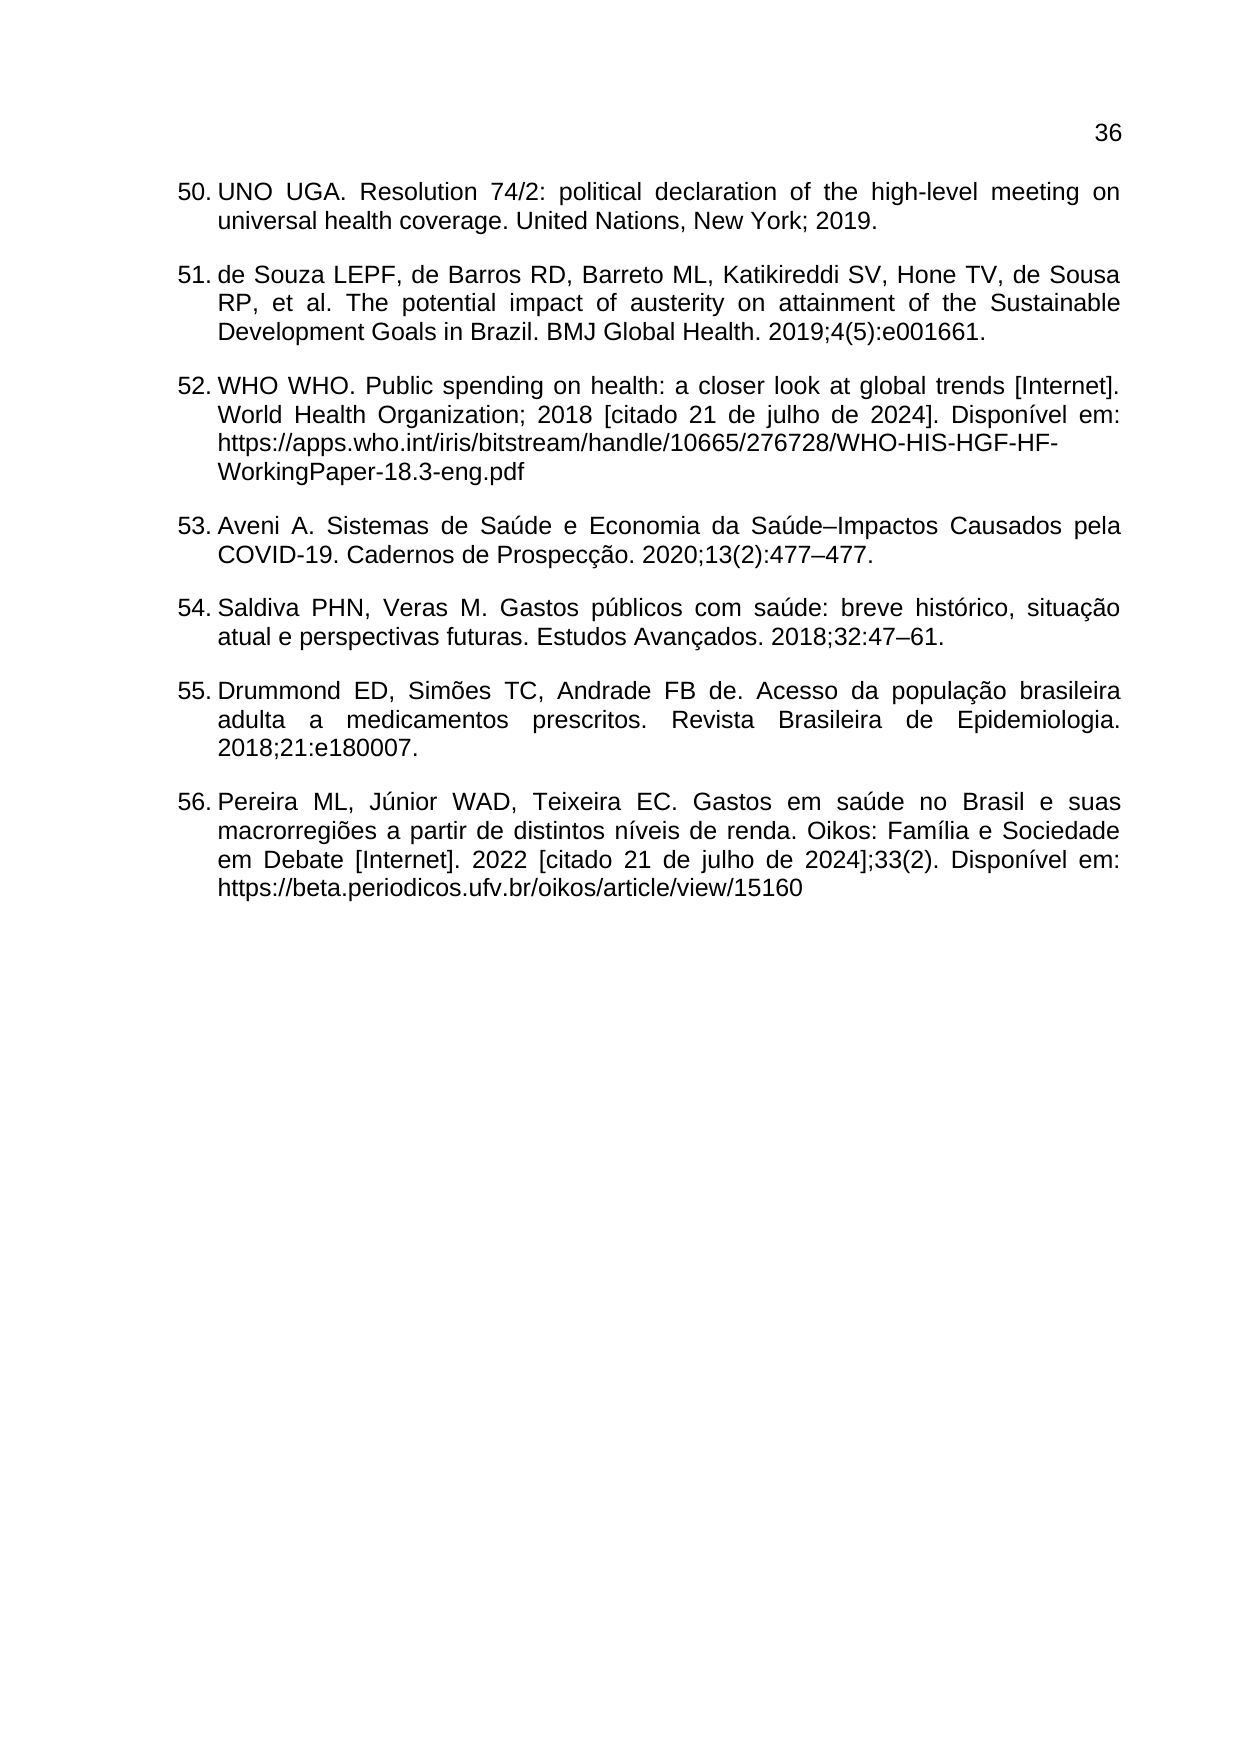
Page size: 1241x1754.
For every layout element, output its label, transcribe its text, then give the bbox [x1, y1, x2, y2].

text 54. Saldiva PHN, Veras M. Gastos públicos com saúde: breve histórico, situação atual e perspectivas futuras. Estudos Avançados. 2018;32:47–61. [177, 593, 1122, 651]
text 56. Pereira ML, Júnior WAD, Teixeira EC. Gastos em saúde no Brasil e suas macrorregiões a partir de distintos níveis de renda. Oikos: Família e Sociedade em Debate [Internet]. 2022 [citado 21 de julho de 2024];33(2). Disponível em: https://beta.periodicos.ufv.br/oikos/article/view/15160 [177, 787, 1122, 902]
text 55. Drummond ED, Simões TC, Andrade FB de. Acesso da população brasileira adulta a medicamentos prescritos. Revista Brasileira de Epidemiologia. 2018;21:e180007. [177, 676, 1122, 762]
text 51. de Souza LEPF, de Barros RD, Barreto ML, Katikireddi SV, Hone TV, de Sousa RP, et al. The potential impact of austerity on attainment of the Sustainable Development Goals in Brazil. BMJ Global Health. 2019;4(5):e001661. [177, 260, 1122, 346]
text 53. Aveni A. Sistemas de Saúde e Economia da Saúde–Impactos Causados pela COVID-19. Cadernos de Prospecção. 2020;13(2):477–477. [177, 511, 1122, 568]
text 52. WHO WHO. Public spending on health: a closer look at global trends [Internet]. World Health Organization; 2018 [citado 21 de julho de 2024]. Disponível em: https://apps.who.int/iris/bitstream/handle/10665/276728/WHO-HIS-HGF-HF-WorkingPaper-18.3-eng.pdf [177, 371, 1122, 486]
text 50. UNO UGA. Resolution 74/2: political declaration of the high-level meeting on universal health coverage. United Nations, New York; 2019. [177, 177, 1122, 235]
